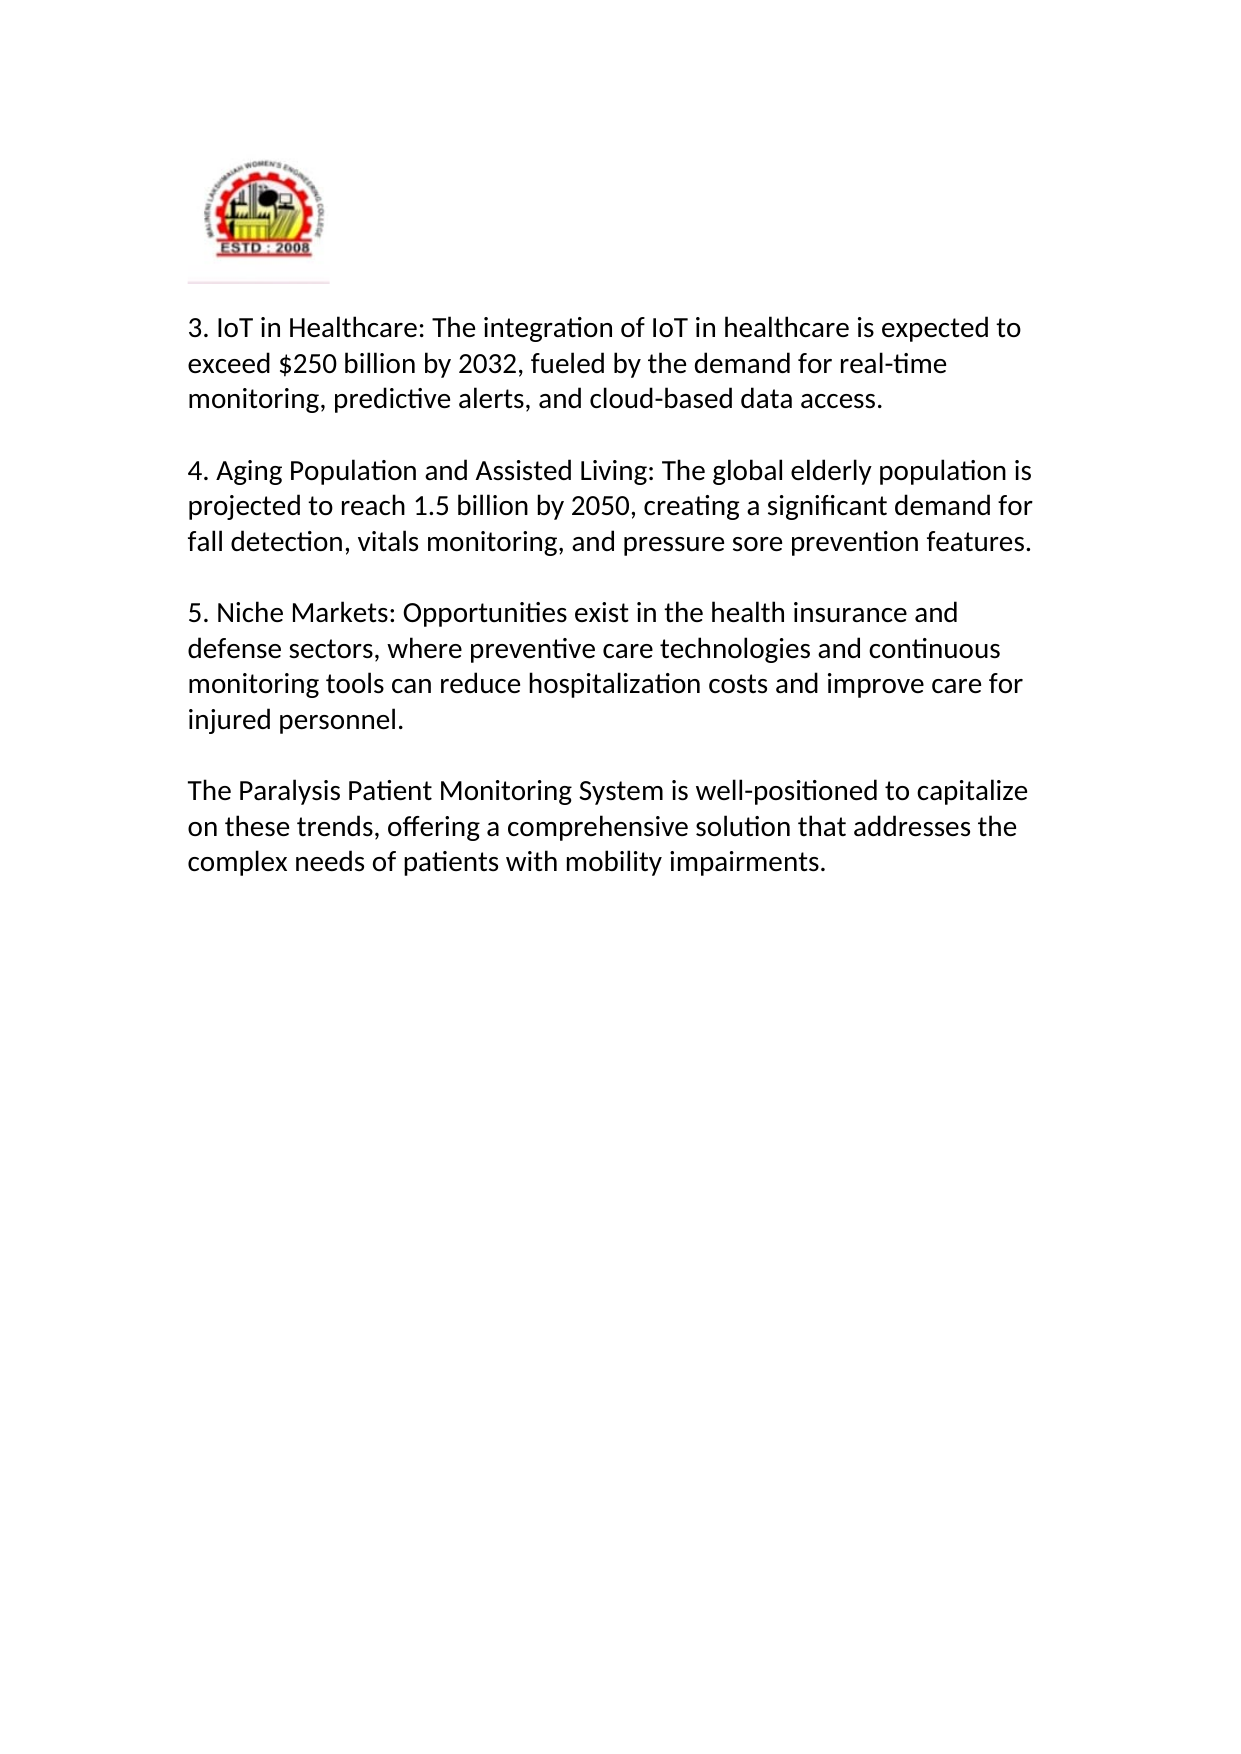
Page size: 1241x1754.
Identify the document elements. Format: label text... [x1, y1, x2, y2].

text 4. Aging Population and Assisted Living: The global elderly population is projected to reach 1.5 billion by 2050, creating a significant demand for fall detection, vitals monitoring, and pressure sore prevention features. [187, 452, 1053, 558]
text The Paralysis Patient Monitoring System is well-positioned to capitalize on these trends, offering a comprehensive solution that addresses the complex needs of patients with mobility impairments. [187, 772, 1053, 879]
text 5. Niche Markets: Opportunities exist in the health insurance and defense sectors, where preventive care technologies and continuous monitoring tools can reduce hospitalization costs and improve care for injured personnel. [187, 594, 1053, 737]
picture [187, 150, 330, 284]
text 3. IoT in Healthcare: The integration of IoT in healthcare is expected to exceed $250 billion by 2032, fueled by the demand for real-time monitoring, predictive alerts, and cloud-based data access. [187, 309, 1053, 416]
